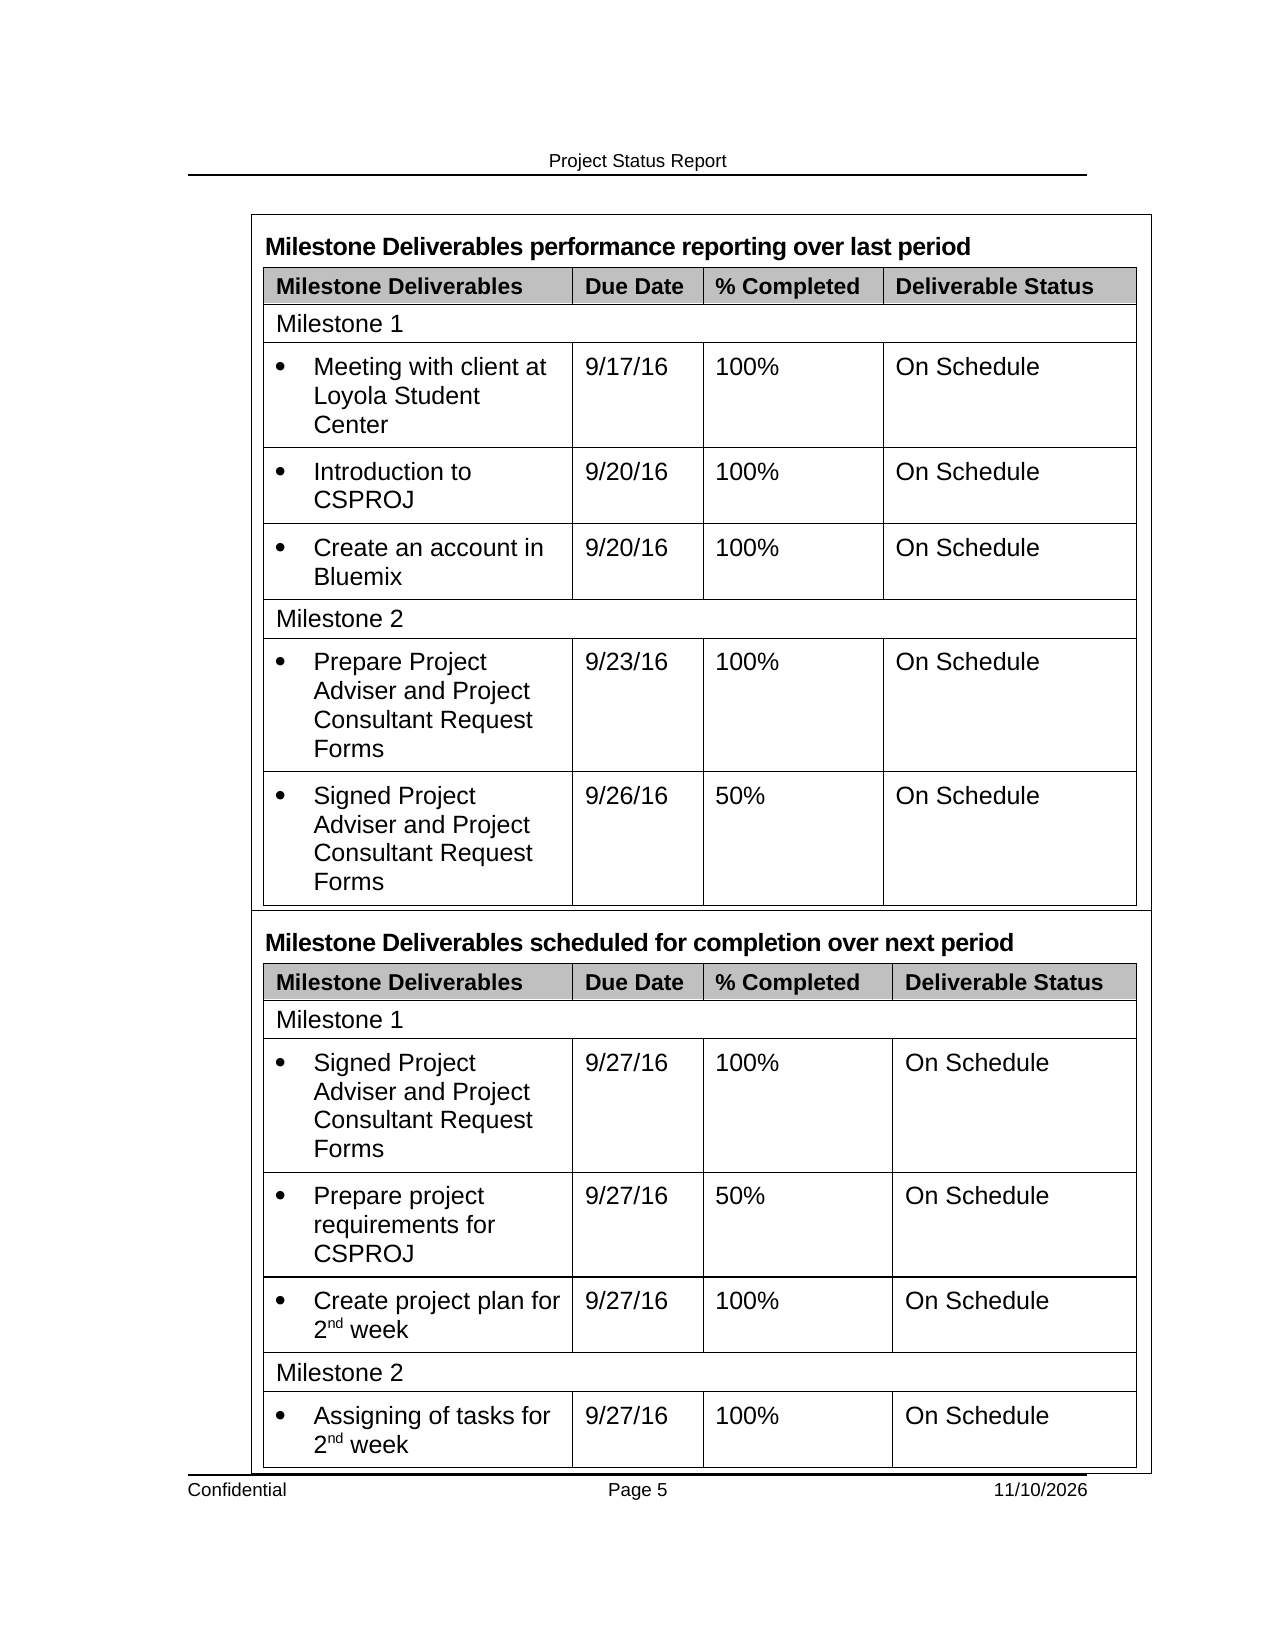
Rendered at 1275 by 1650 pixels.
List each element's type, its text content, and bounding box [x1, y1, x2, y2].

table_cell Milestone Deliverables performance reporting over last period [252, 215, 1151, 910]
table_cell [252, 911, 1151, 1472]
